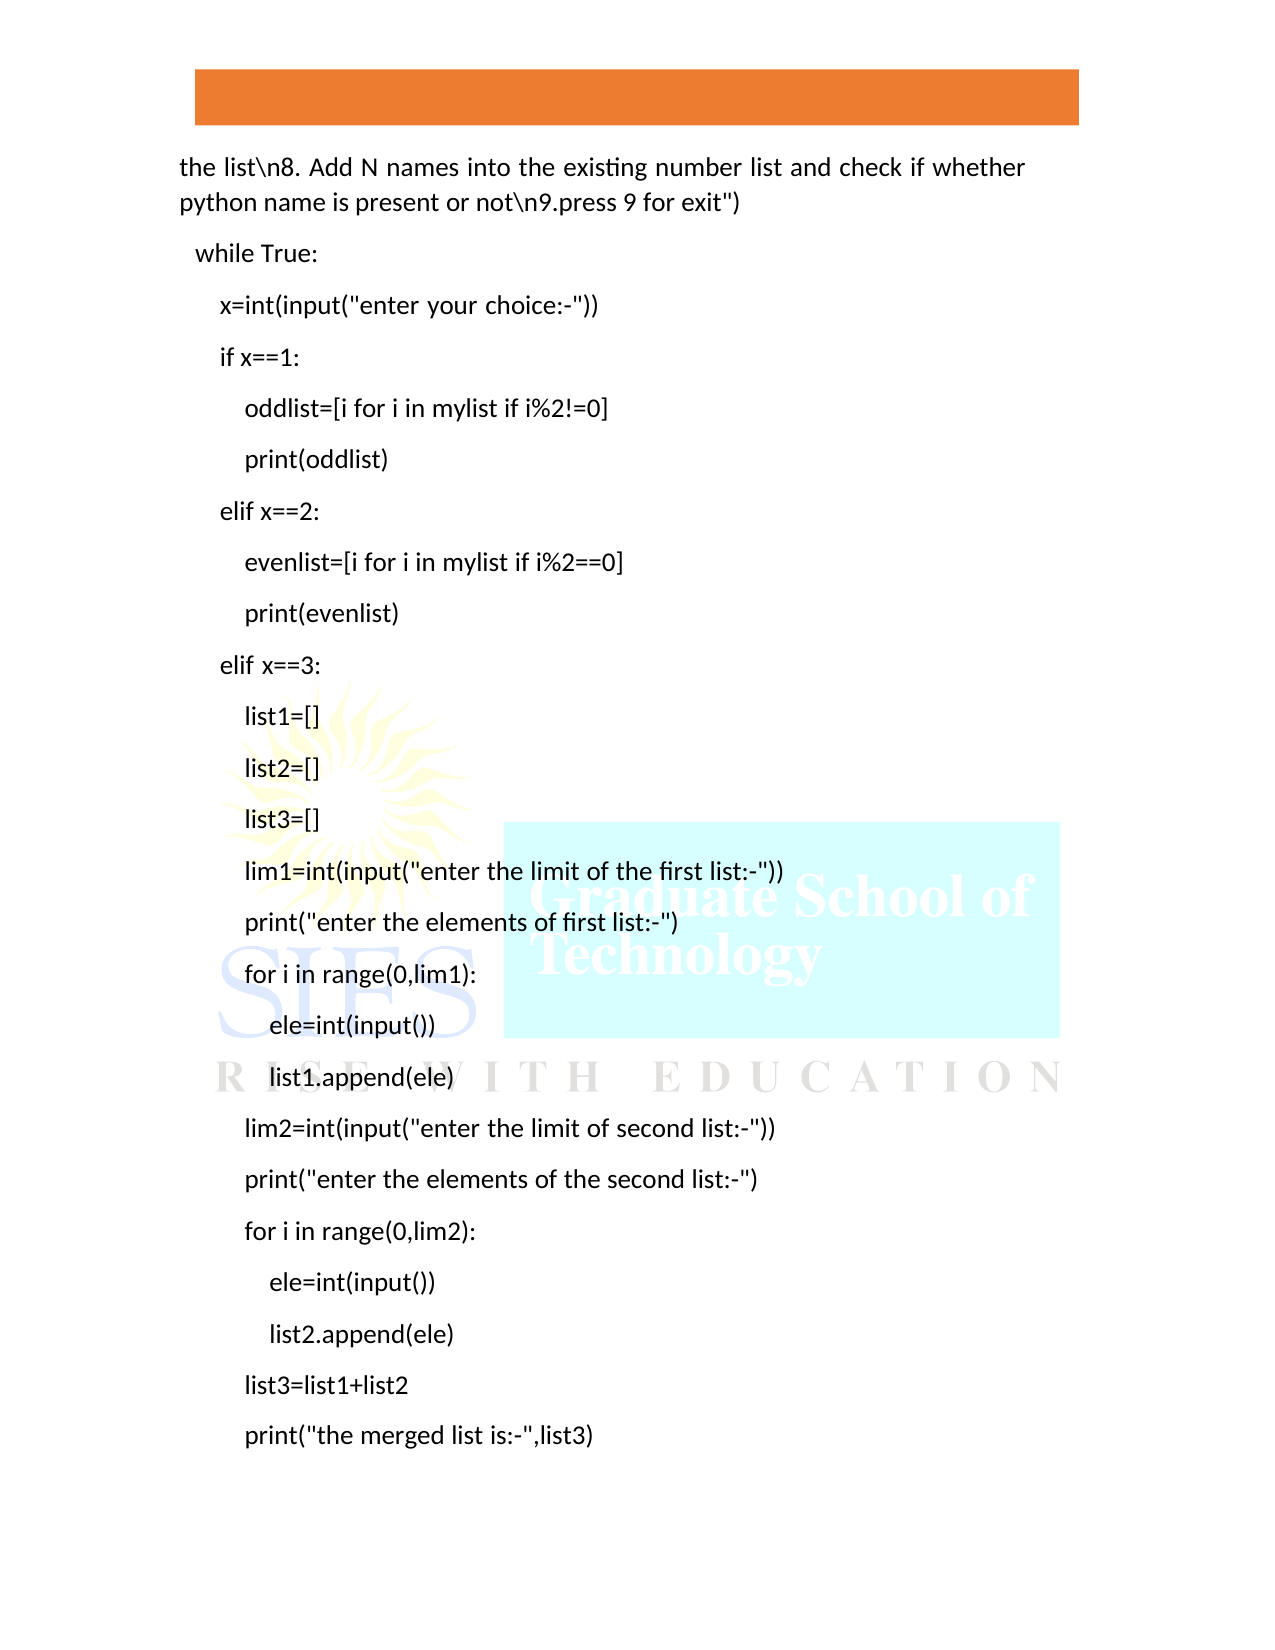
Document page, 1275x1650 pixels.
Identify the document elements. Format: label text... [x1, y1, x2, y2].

text list3=list1+list2 [244, 1368, 1096, 1401]
text lim2=int(input("enter the limit of second list:-")) print("enter the elements of the second list:-") for i in range(0,lim2): [244, 1111, 778, 1247]
text while True: [195, 236, 1096, 269]
text for i in range(0,lim1): ele=int(input()) list1.append(ele) [244, 957, 479, 1093]
text the list\n8. Add N names into the existing number list and check if whether python name is present or not\n9.press 9 for exit") [179, 150, 1027, 218]
text x=int(input("enter your choice:-")) if x==1: [219, 288, 599, 373]
text evenlist=[i for i in mylist if i%2==0] print(evenlist) [244, 545, 624, 630]
text oddlist=[i for i in mylist if i%2!=0] print(oddlist) [244, 391, 609, 476]
text elif x==3: list1=[] list2=[] list3=[] [219, 648, 321, 836]
text elif x==2: [219, 494, 1096, 527]
text ele=int(input()) list2.append(ele) [269, 1266, 479, 1350]
text lim1=int(input("enter the limit of the first list:-")) print("enter the elements of first list:-") [244, 854, 785, 938]
text print("the merged list is:-",list3) [244, 1418, 1096, 1451]
